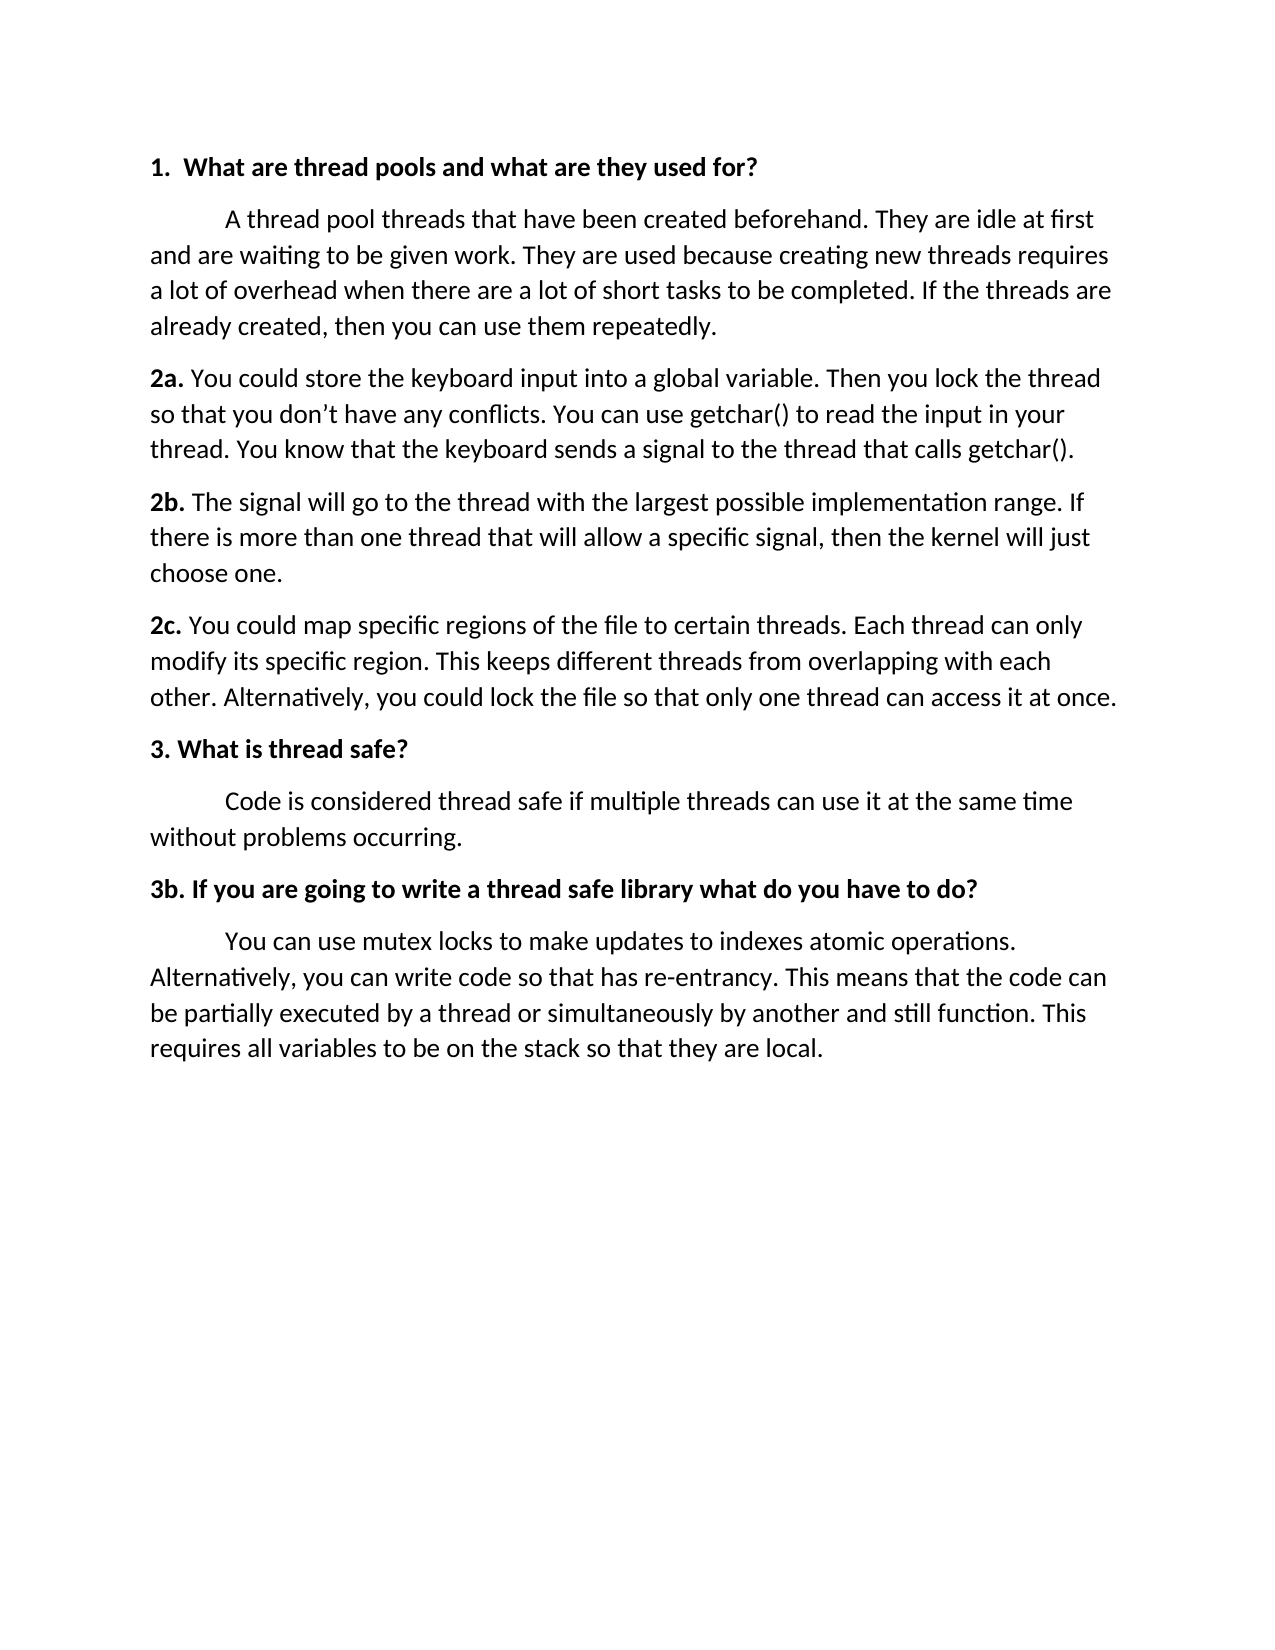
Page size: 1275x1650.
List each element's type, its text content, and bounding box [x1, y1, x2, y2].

text 2c. You could map specific regions of the file to certain threads. Each thread can only modify its specific region. This keeps different threads from overlapping with each other. Alternatively, you could lock the file so that only one thread can access it at once. [150, 608, 1125, 713]
text 2a. You could store the keyboard input into a global variable. Then you lock the thread so that you don’t have any conflicts. You can use getchar() to read the input in your thread. You know that the keyboard sends a signal to the thread that calls getchar(). [150, 361, 1125, 466]
text 2b. The signal will go to the thread with the largest possible implementation range. If there is more than one thread that will allow a specific signal, then the kernel will just choose one. [150, 485, 1125, 589]
text A thread pool threads that have been created beforehand. They are idle at first and are waiting to be given work. They are used because creating new threads requires a lot of overhead when there are a lot of short tasks to be completed. If the threads are already created, then you can use them repeatedly. [150, 202, 1125, 342]
text 1. What are thread pools and what are they used for? [150, 150, 1125, 183]
text You can use mutex locks to make updates to indexes atomic operations. Alternatively, you can write code so that has re-entrancy. This means that the code can be partially executed by a thread or simultaneously by another and still function. This requires all variables to be on the stack so that they are local. [150, 924, 1125, 1064]
text Code is considered thread safe if multiple threads can use it at the same time without problems occurring. [150, 784, 1125, 853]
text 3. What is thread safe? [150, 732, 1125, 765]
text 3b. If you are going to write a thread safe library what do you have to do? [150, 872, 1125, 905]
